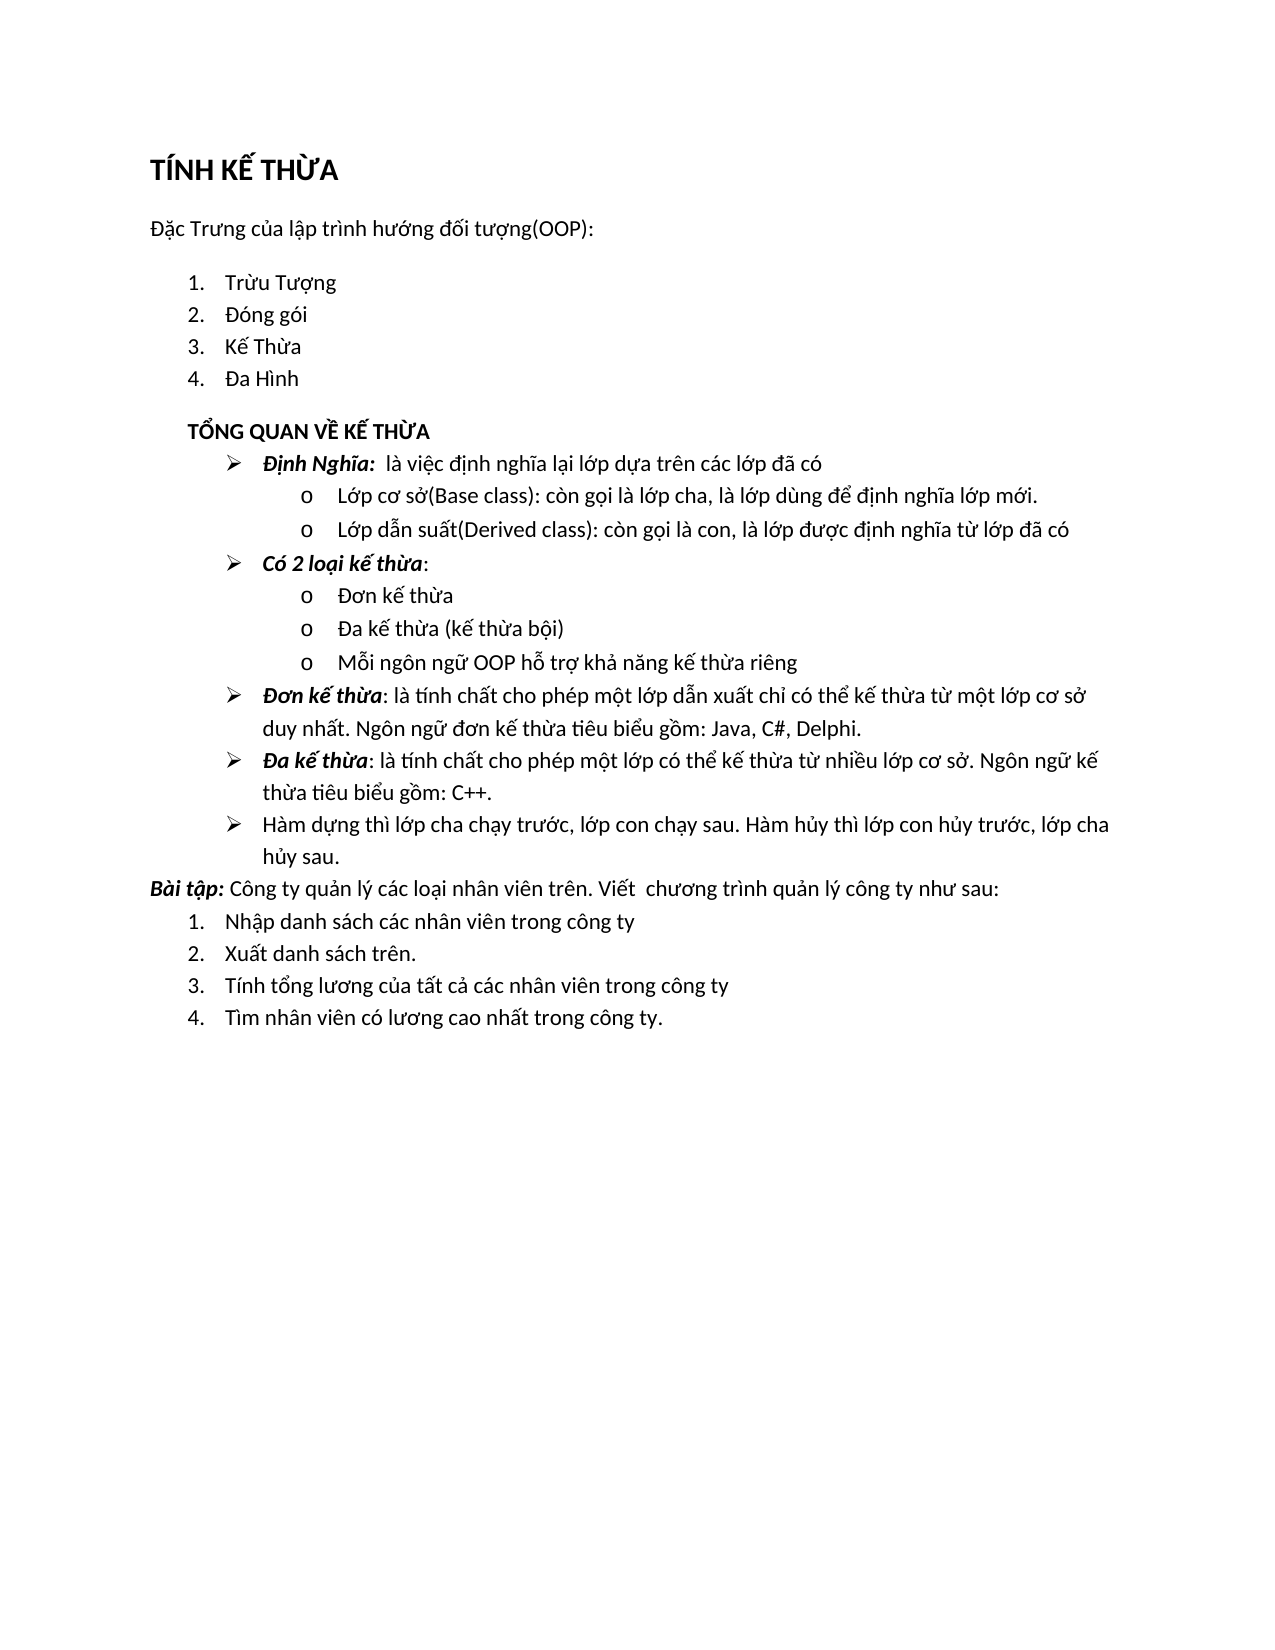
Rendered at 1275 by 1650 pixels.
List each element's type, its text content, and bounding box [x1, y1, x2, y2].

text TỔNG QUAN VỀ KẾ THỪA [187, 417, 1125, 445]
list Tính tổng lương của tất cả các nhân viên trong công ty [187, 971, 1125, 999]
list Có 2 loại kế thừa: [225, 549, 1125, 577]
list Tìm nhân viên có lương cao nhất trong công ty. [187, 1003, 1125, 1031]
list Trừu Tượng [187, 268, 1125, 296]
list Đóng gói [187, 300, 1125, 328]
list Lớp cơ sở(Base class): còn gọi là lớp cha, là lớp dùng để định nghĩa lớp mới. [300, 482, 1125, 511]
list Đơn kế thừa [300, 581, 1125, 610]
list Xuất danh sách trên. [187, 939, 1125, 967]
list Đơn kế thừa: là tính chất cho phép một lớp dẫn xuất chỉ có thể kế thừa từ một lớp cơ sở duy nhất. Ngôn ngữ đơn kế thừa tiêu biểu gồm: Java, C#, Delphi. [225, 681, 1125, 742]
list Nhập danh sách các nhân viên trong công ty [187, 907, 1125, 935]
list Đa Hình [187, 364, 1125, 392]
list Hàm dựng thì lớp cha chạy trước, lớp con chạy sau. Hàm hủy thì lớp con hủy trước, lớp cha hủy sau. [225, 810, 1125, 870]
list Định Nghĩa: là việc định nghĩa lại lớp dựa trên các lớp đã có [225, 449, 1125, 477]
text TÍNH KẾ THỪA [150, 150, 1125, 188]
text Đặc Trưng của lập trình hướng đối tượng(OOP): [150, 214, 1125, 243]
text Bài tập: Công ty quản lý các loại nhân viên trên. Viết chương trình quản lý công ty như sau: [150, 874, 1125, 903]
list Đa kế thừa: là tính chất cho phép một lớp có thể kế thừa từ nhiều lớp cơ sở. Ngôn ngữ kế thừa tiêu biểu gồm: C++. [225, 746, 1125, 806]
list Lớp dẫn suất(Derived class): còn gọi là con, là lớp được định nghĩa từ lớp đã có [300, 515, 1125, 544]
list Mỗi ngôn ngữ OOP hỗ trợ khả năng kế thừa riêng [300, 648, 1125, 677]
list Kế Thừa [187, 332, 1125, 360]
list Đa kế thừa (kế thừa bội) [300, 614, 1125, 643]
